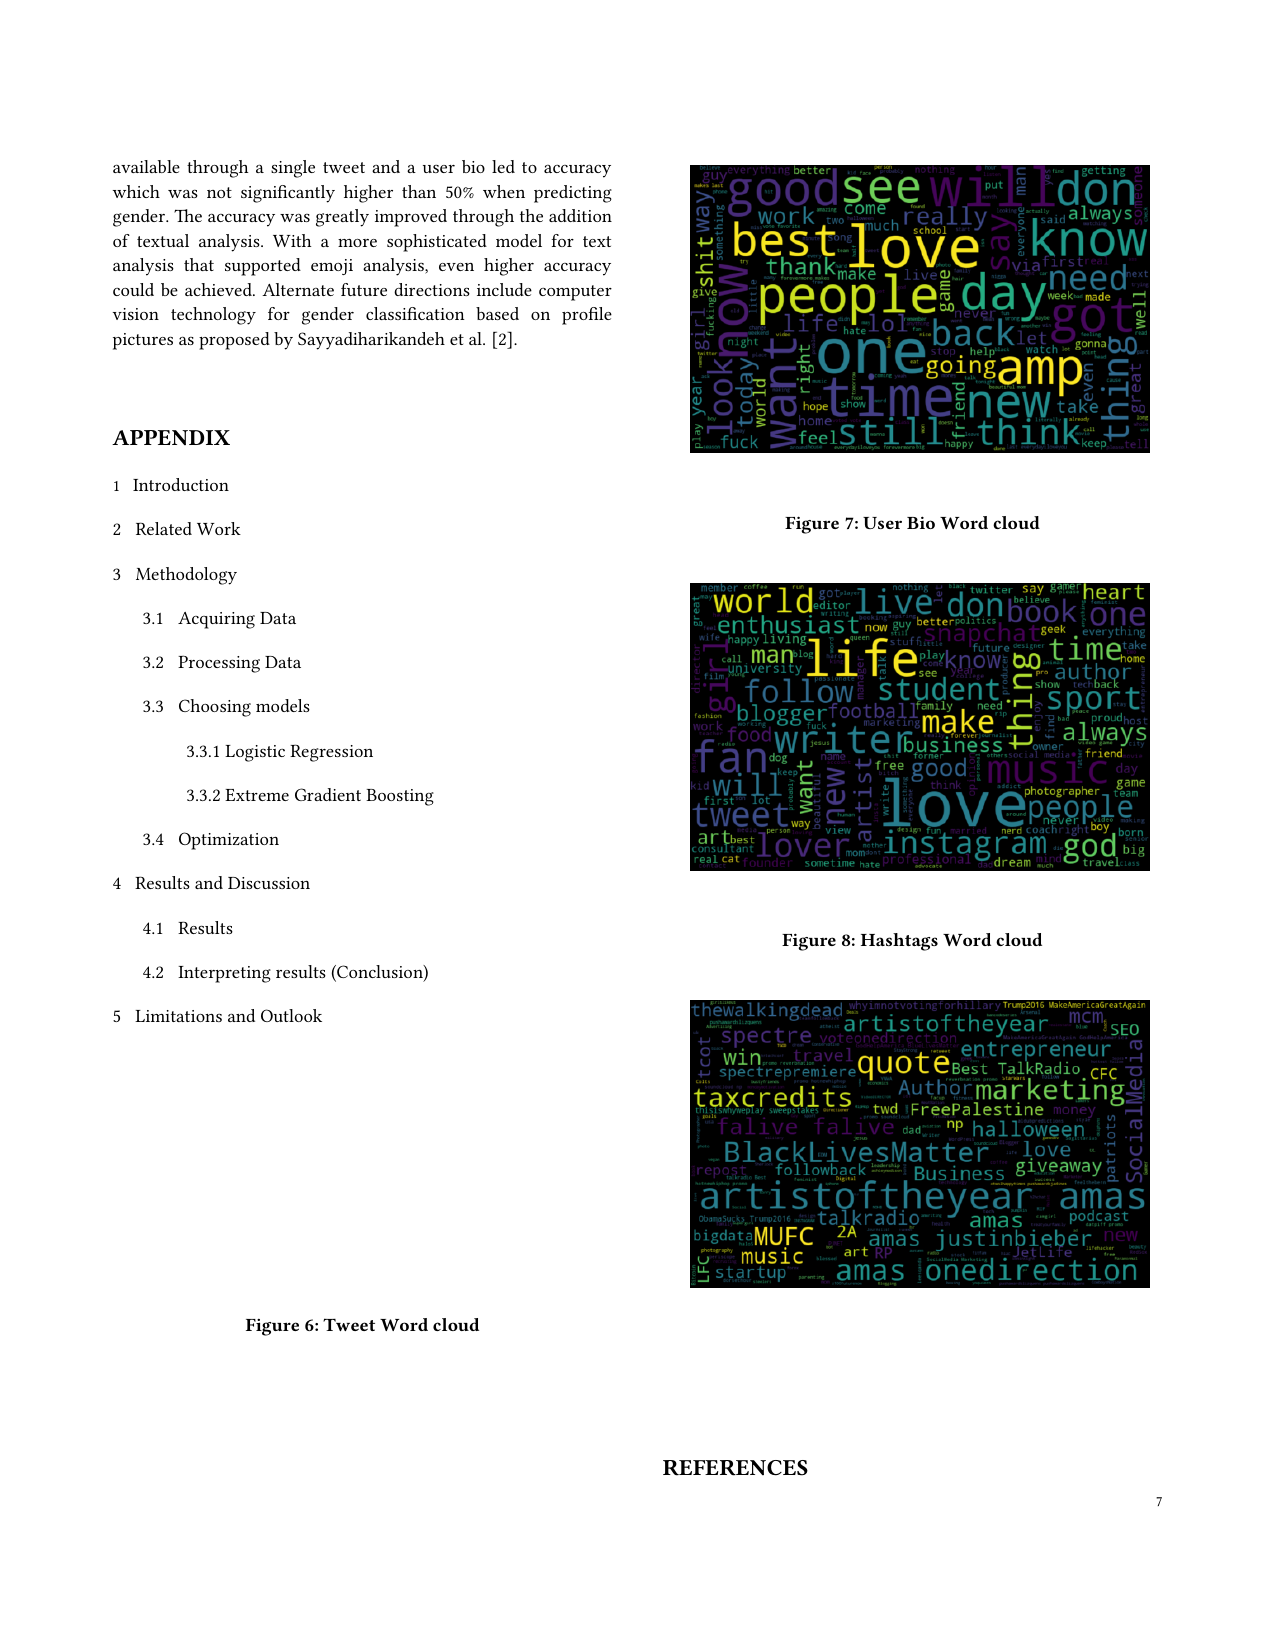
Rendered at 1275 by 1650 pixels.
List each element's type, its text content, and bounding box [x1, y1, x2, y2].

text 2 Related Work [112, 519, 612, 540]
picture [662, 156, 1163, 472]
text Figure 8: Hashtags Word cloud [662, 930, 1162, 951]
text 3.4 Optimization [112, 829, 612, 850]
text 3.3.1 Logistic Regression [112, 740, 612, 762]
text 3.3 Choosing models [112, 696, 612, 717]
text 3 Methodology [112, 563, 612, 584]
text 4.2 Interpreting results (Conclusion) [112, 962, 612, 983]
text 3.1 Acquiring Data [112, 607, 612, 629]
text 1 Introduction [112, 474, 612, 496]
picture [662, 574, 1163, 890]
text 4.1 Results [112, 917, 612, 939]
text Figure 7: User Bio Word cloud [662, 512, 1162, 534]
text Figure 6: Tweet Word cloud [112, 1315, 612, 1336]
text 3.2 Processing Data [112, 652, 612, 673]
text REFERENCES [662, 1455, 1162, 1481]
text 3.3.2 Extreme Gradient Boosting [112, 784, 612, 806]
text APPENDIX [112, 425, 612, 451]
text 5 Limitations and Outlook [112, 1006, 612, 1027]
picture [662, 992, 1163, 1307]
text 4 Results and Discussion [112, 873, 612, 894]
